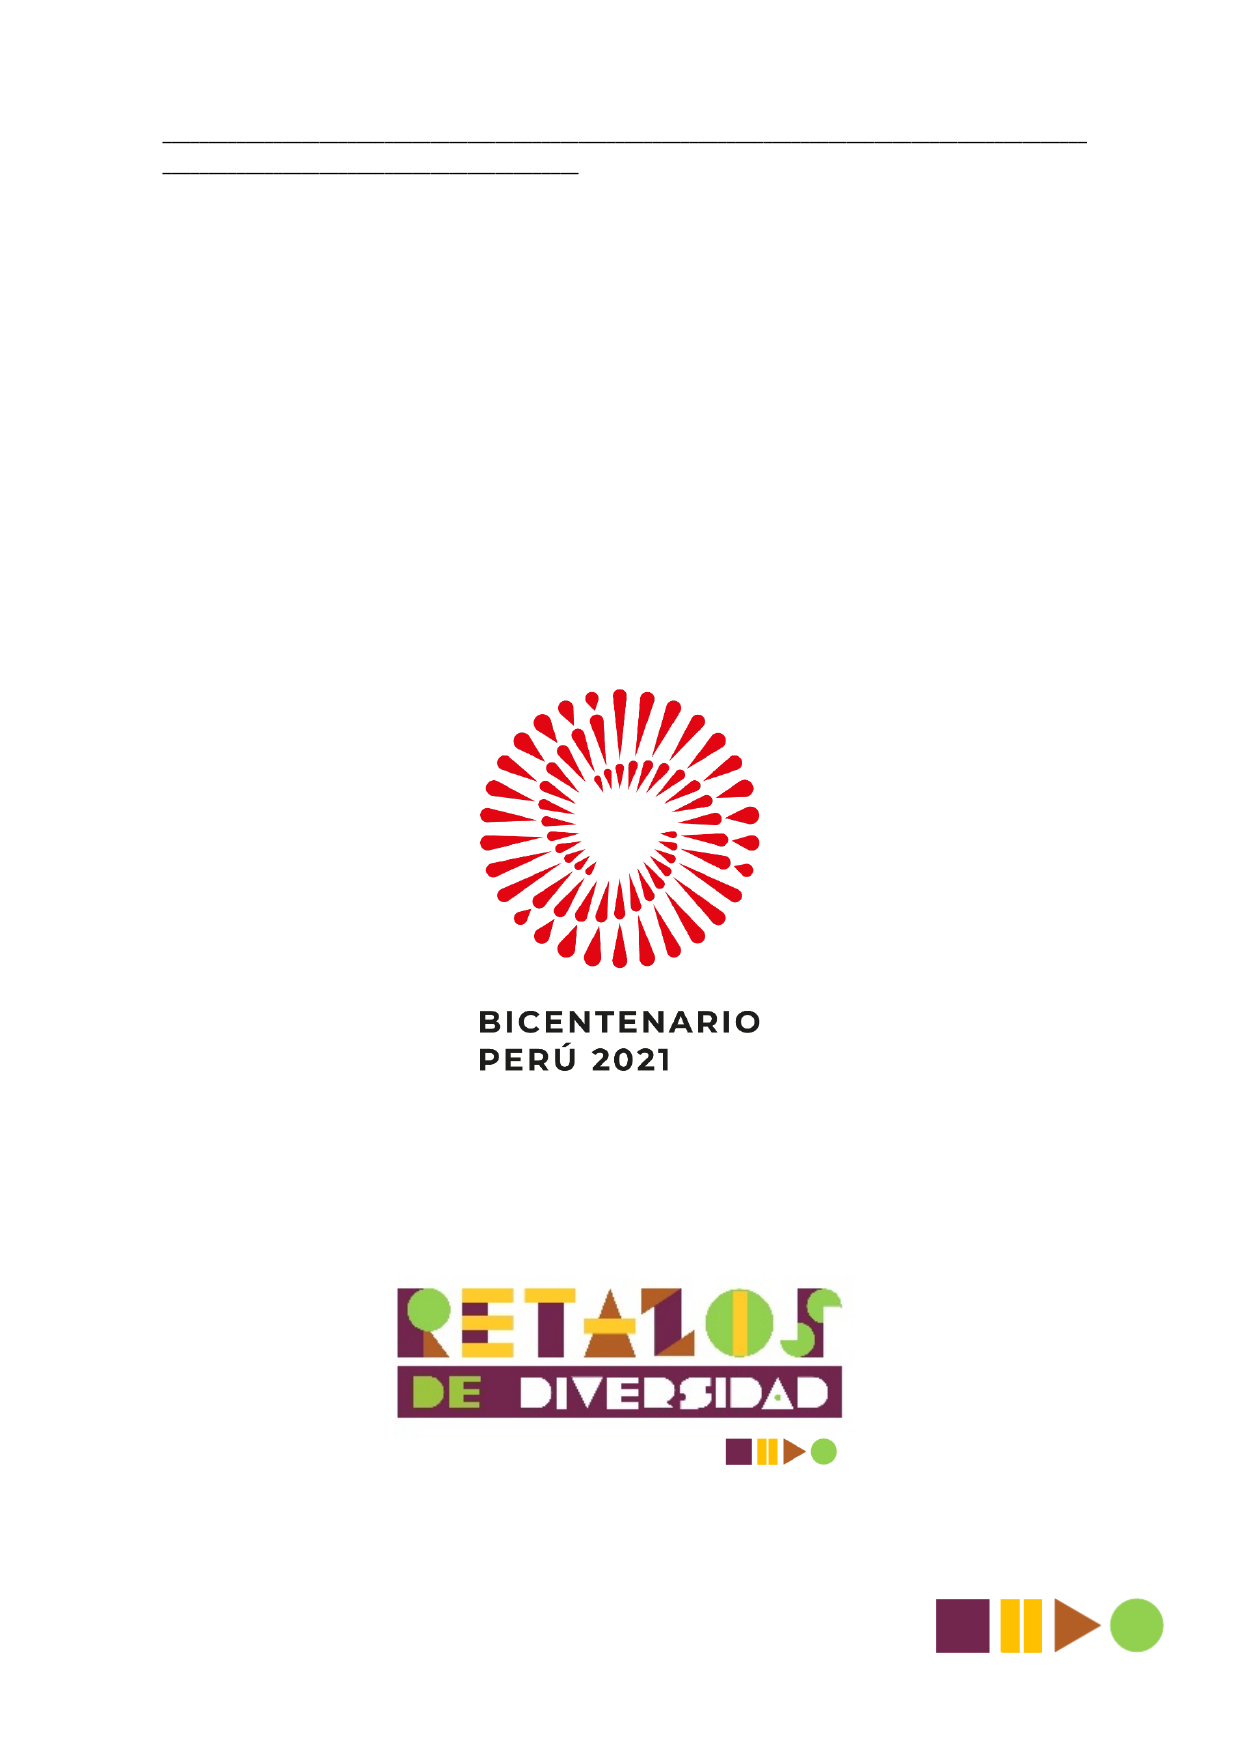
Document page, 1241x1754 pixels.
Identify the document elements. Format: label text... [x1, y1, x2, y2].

picture [921, 1586, 1177, 1666]
picture [447, 670, 793, 1108]
picture [372, 1261, 868, 1471]
